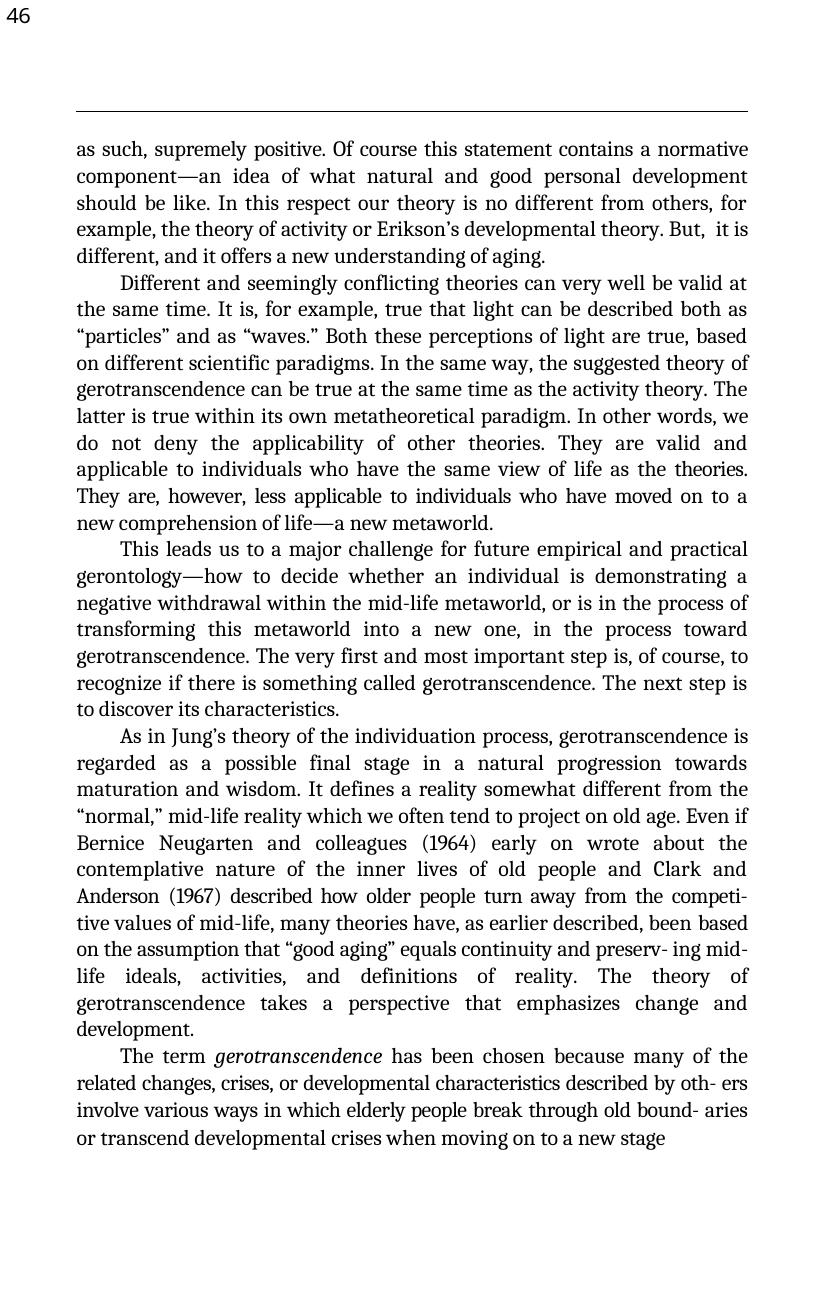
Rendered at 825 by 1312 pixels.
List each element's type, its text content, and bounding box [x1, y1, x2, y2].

text As in Jung’s theory of the individuation process, gerotranscendence is regarded as a possible final stage in a natural progression towards maturation and wisdom. It defines a reality somewhat different from the “normal,” mid-life reality which we often tend to project on old age. Even if Bernice Neugarten and colleagues (1964) early on wrote about the contemplative nature of the inner lives of old people and Clark and Anderson (1967) described how older people turn away from the competi- tive values of mid-life, many theories have, as earlier described, been based on the assumption that “good aging” equals continuity and preserv- ing mid-life ideals, activities, and definitions of reality. The theory of gerotranscendence takes a perspective that emphasizes change and development. [76, 724, 748, 1042]
text This leads us to a major challenge for future empirical and practical gerontology—how to decide whether an individual is demonstrating a negative withdrawal within the mid-life metaworld, or is in the process of transforming this metaworld into a new one, in the process toward gerotranscendence. The very first and most important step is, of course, to recognize if there is something called gerotranscendence. The next step is to discover its characteristics. [76, 537, 748, 722]
text The term gerotranscendence has been chosen because many of the related changes, crises, or developmental characteristics described by oth- ers involve various ways in which elderly people break through old bound- aries or transcend developmental crises when moving on to a new stage [76, 1044, 748, 1150]
text as such, supremely positive. Of course this statement contains a normative component—an idea of what natural and good personal development should be like. In this respect our theory is no different from others, for example, the theory of activity or Erikson’s developmental theory. But, it is different, and it offers a new understanding of aging. [76, 137, 748, 269]
text Different and seemingly conflicting theories can very well be valid at the same time. It is, for example, true that light can be described both as “particles” and as “waves.” Both these perceptions of light are true, based on different scientific paradigms. In the same way, the suggested theory of gerotranscendence can be true at the same time as the activity theory. The latter is true within its own metatheoretical paradigm. In other words, we do not deny the applicability of other theories. They are valid and applicable to individuals who have the same view of life as the theories. They are, however, less applicable to individuals who have moved on to a new comprehension of life—a new metaworld. [76, 270, 748, 536]
